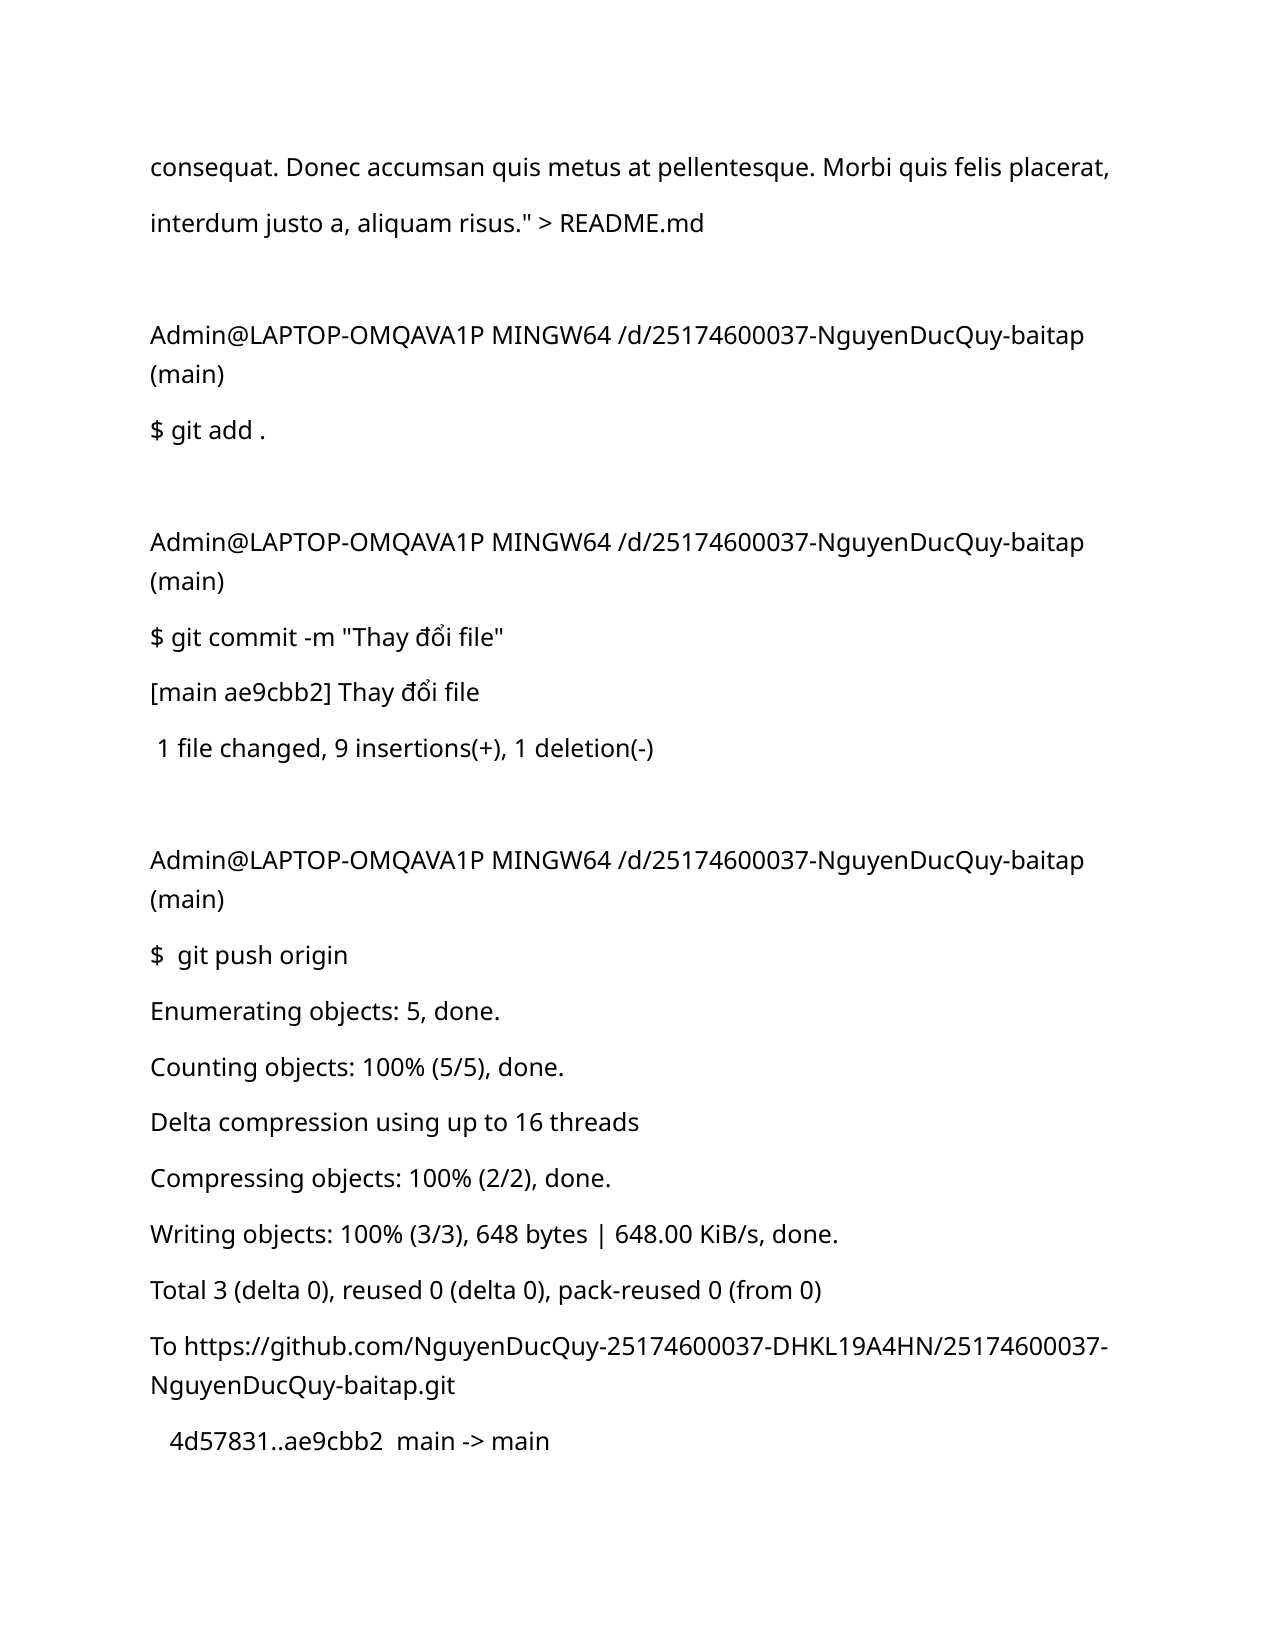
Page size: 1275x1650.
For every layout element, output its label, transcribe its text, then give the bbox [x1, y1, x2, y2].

text Admin@LAPTOP-OMQAVA1P MINGW64 /d/25174600037-NguyenDucQuy-baitap (main) [150, 317, 1125, 391]
text 4d57831..ae9cbb2 main -> main [150, 1423, 1125, 1457]
text Enumerating objects: 5, done. [150, 993, 1125, 1027]
text consequat. Donec accumsan quis metus at pellentesque. Morbi quis felis placerat, [150, 150, 1125, 184]
text $ git commit -m "Thay đổi file" [150, 619, 1125, 653]
text Counting objects: 100% (5/5), done. [150, 1049, 1125, 1083]
text [main ae9cbb2] Thay đổi file [150, 675, 1125, 709]
text $ git push origin [150, 937, 1125, 972]
text Admin@LAPTOP-OMQAVA1P MINGW64 /d/25174600037-NguyenDucQuy-baitap (main) [150, 842, 1125, 916]
text Admin@LAPTOP-OMQAVA1P MINGW64 /d/25174600037-NguyenDucQuy-baitap (main) [150, 524, 1125, 597]
text 1 file changed, 9 insertions(+), 1 deletion(-) [150, 731, 1125, 765]
text Total 3 (delta 0), reused 0 (delta 0), pack-reused 0 (from 0) [150, 1272, 1125, 1307]
text Writing objects: 100% (3/3), 648 bytes | 648.00 KiB/s, done. [150, 1217, 1125, 1251]
text interdum justo a, aliquam risus." > README.md [150, 206, 1125, 240]
text To https://github.com/NguyenDucQuy-25174600037-DHKL19A4HN/25174600037-NguyenDucQuy-baitap.git [150, 1328, 1125, 1402]
text Delta compression using up to 16 threads [150, 1105, 1125, 1139]
text Compressing objects: 100% (2/2), done. [150, 1161, 1125, 1195]
text $ git add . [150, 412, 1125, 447]
